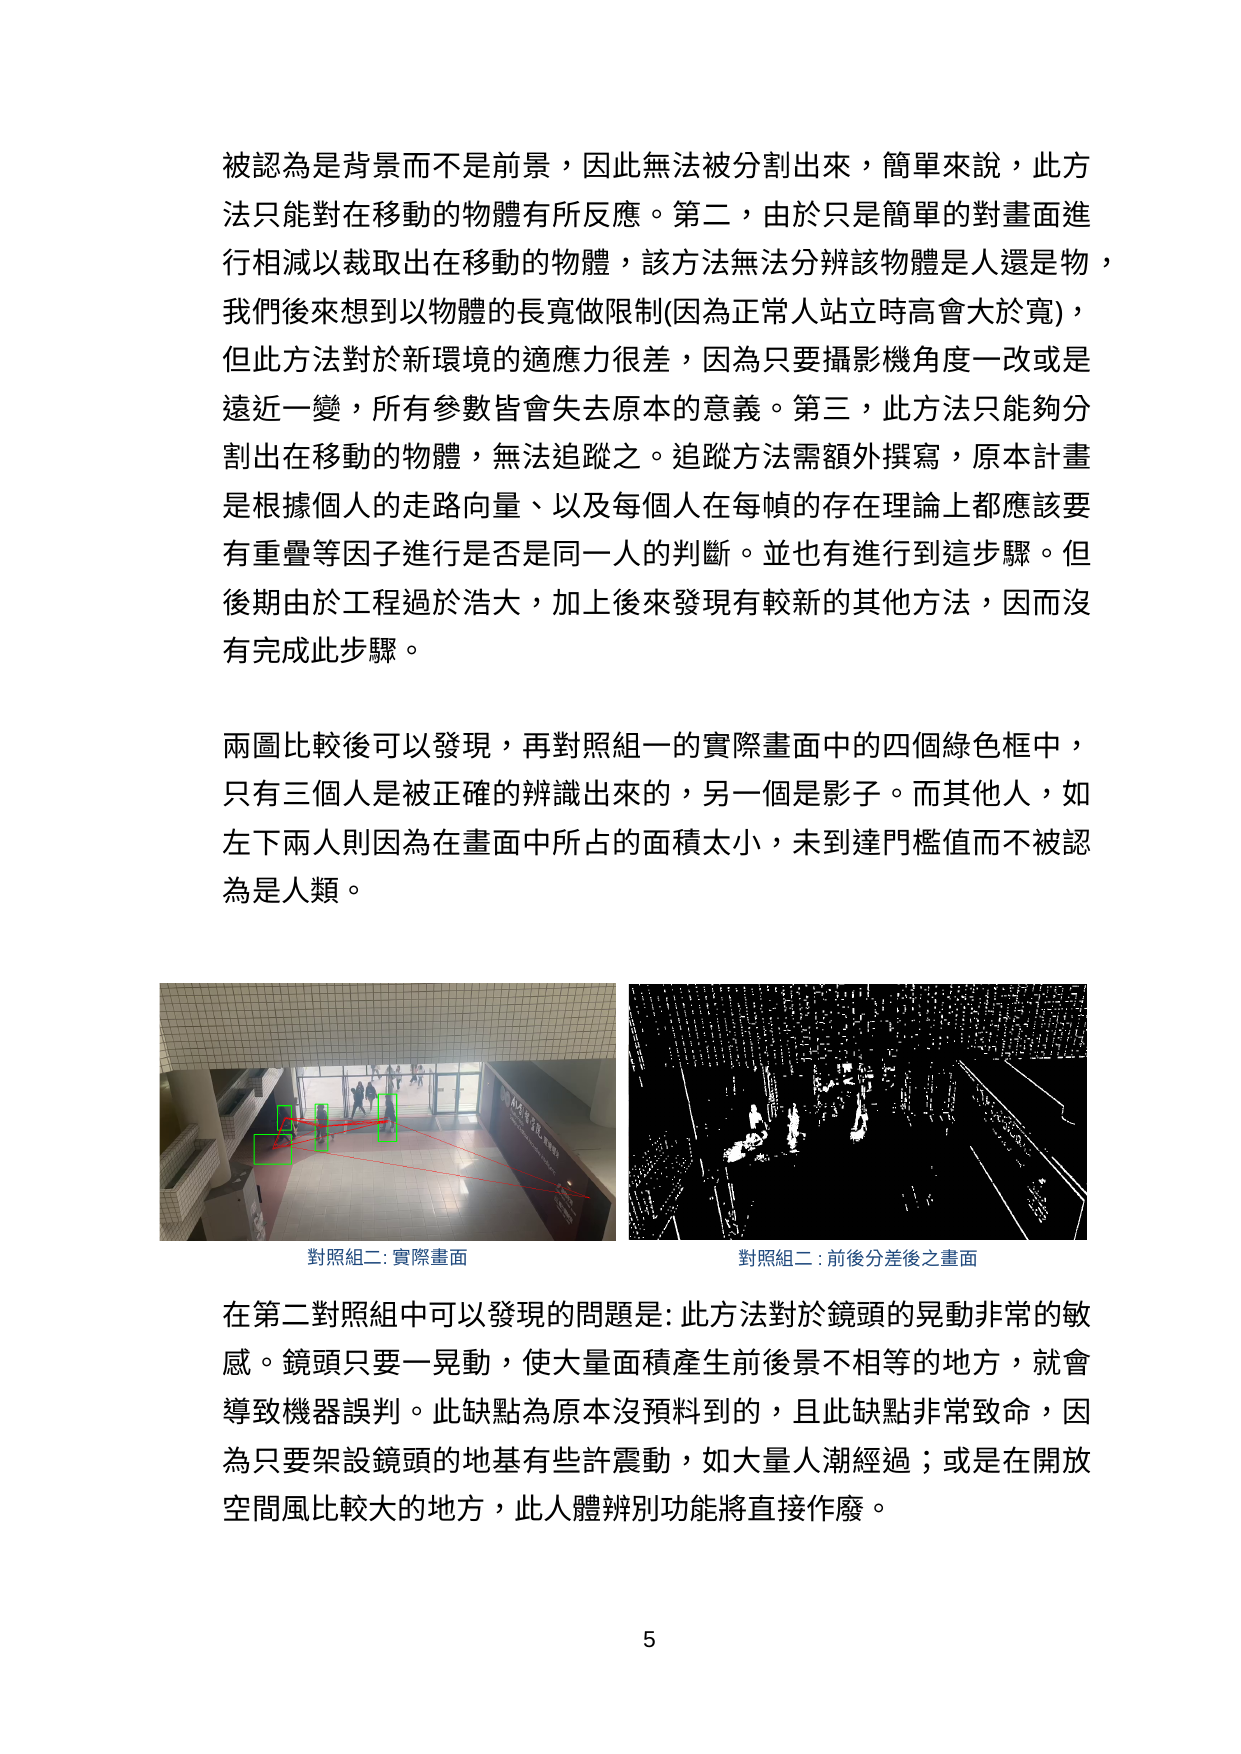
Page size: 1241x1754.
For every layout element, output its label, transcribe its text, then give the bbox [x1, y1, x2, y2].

list 兩圖比較後可以發現，再對照組一的實際畫面中的四個綠色框中，只有三個人是被正確的辨識出來的，另一個是影子。而其他人，如左下兩人則因為在畫面中所占的面積太小，未到達門檻值而不被認為是人類。 [223, 722, 1092, 910]
list 在第二對照組中可以發現的問題是: 此方法對於鏡頭的晃動非常的敏感。鏡頭只要一晃動，使大量面積產生前後景不相等的地方，就會導致機器誤判。此缺點為原本沒預料到的，且此缺點非常致命，因為只要架設鏡頭的地基有些許震動，如大量人潮經過；或是在開放空間風比較大的地方，此人體辨別功能將直接作廢。 [223, 1291, 1092, 1528]
picture [628, 984, 1087, 1240]
picture [159, 983, 616, 1241]
